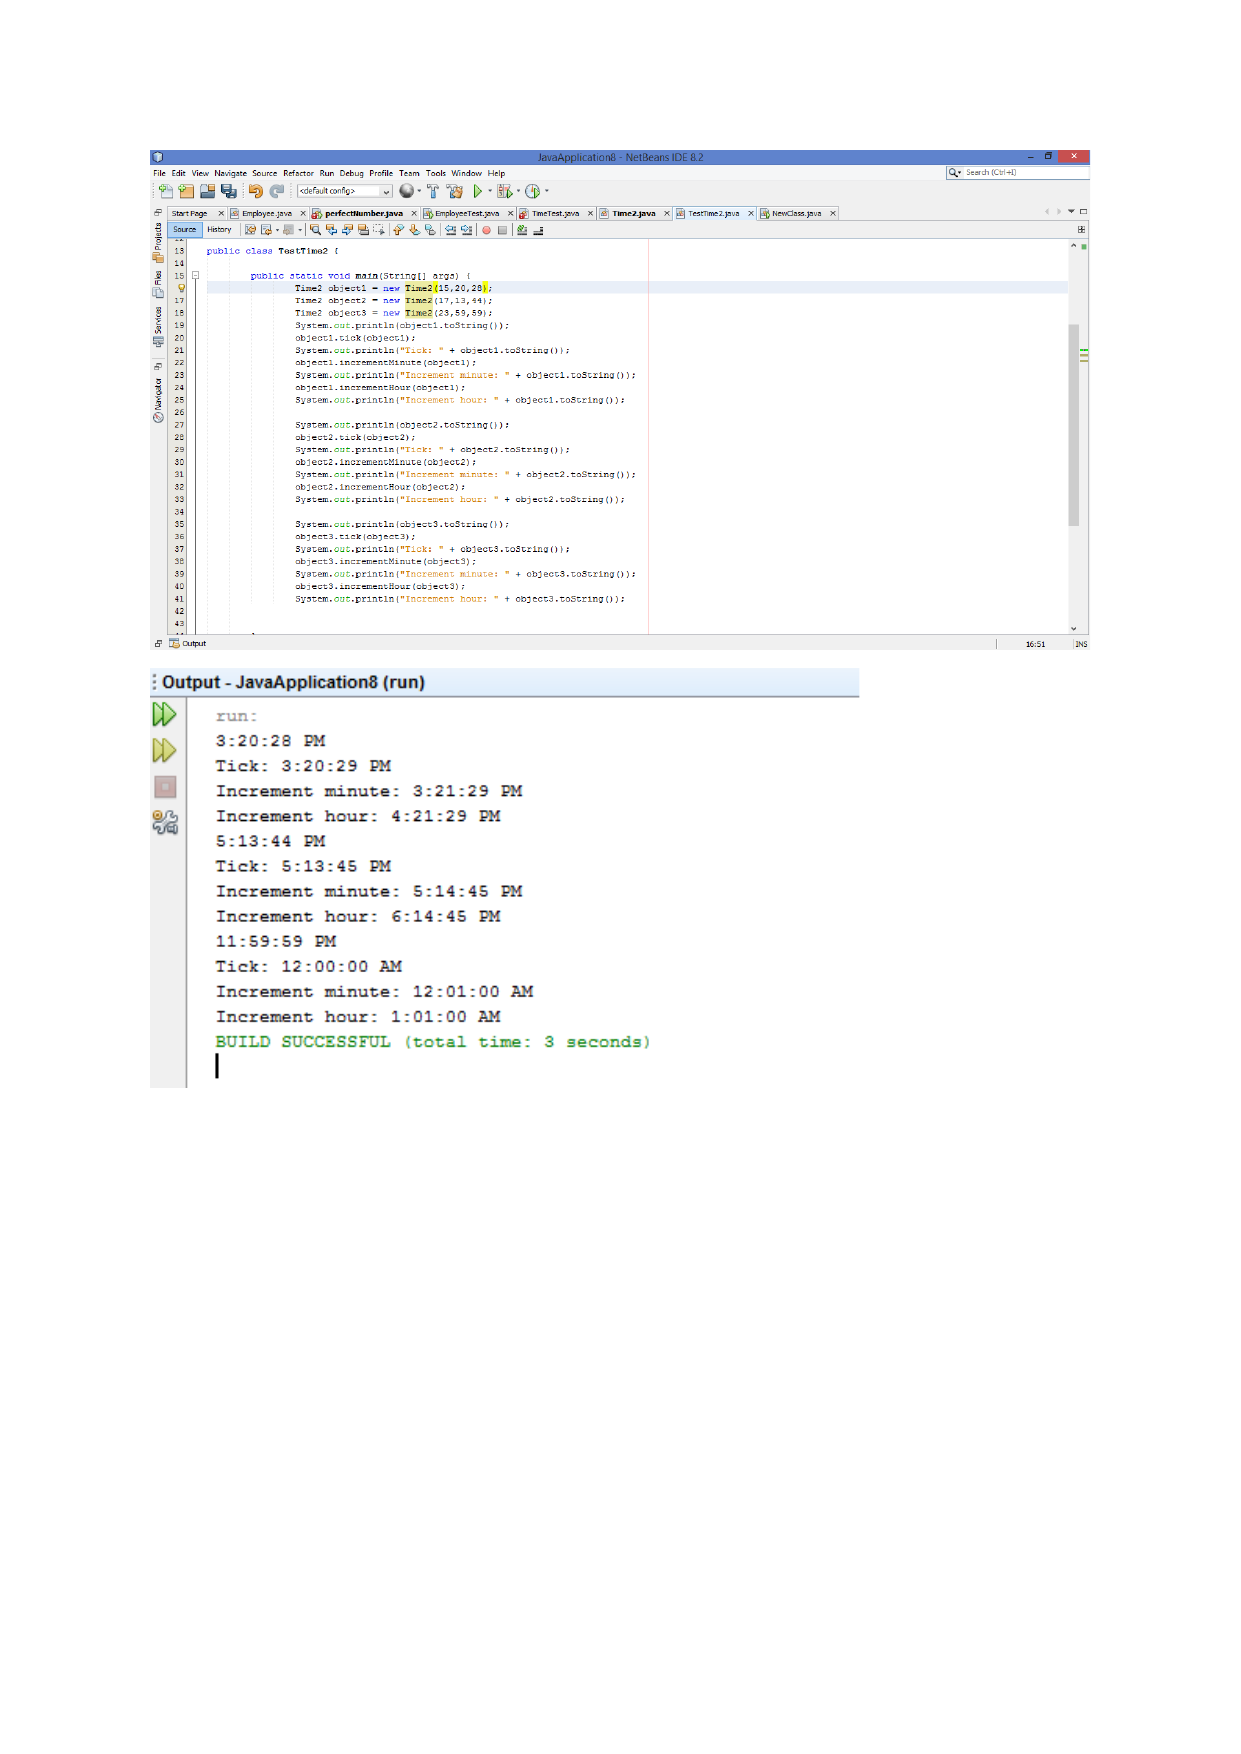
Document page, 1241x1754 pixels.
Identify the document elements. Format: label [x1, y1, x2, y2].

picture [150, 150, 1091, 650]
picture [150, 668, 860, 1088]
